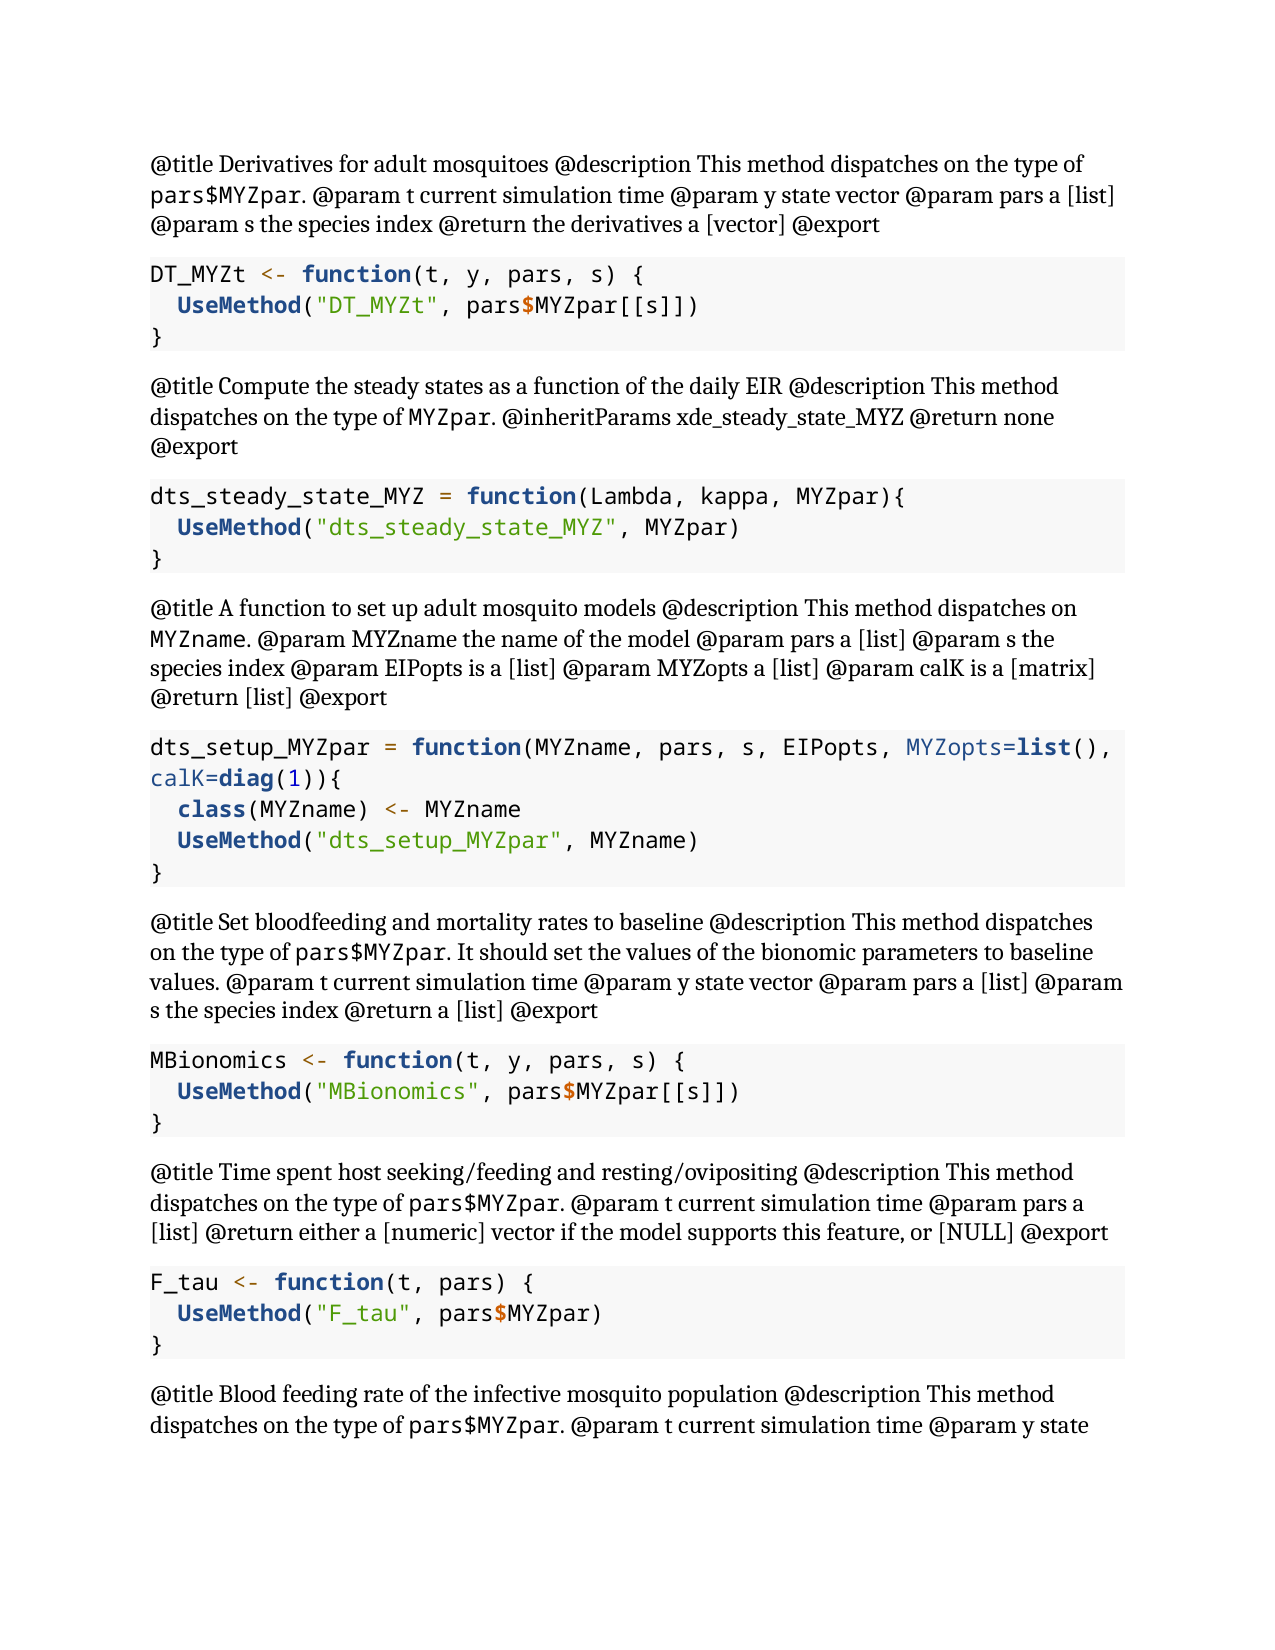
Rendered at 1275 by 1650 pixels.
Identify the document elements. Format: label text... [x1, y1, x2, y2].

text DT_MYZt <- function(t, y, pars, s) { UseMethod("DT_MYZt", pars$MYZpar[[s]]) } [150, 257, 1125, 351]
text @title Set bloodfeeding and mortality rates to baseline @description This method dispatches on the type of pars$MYZpar. It should set the values of the bionomic parameters to baseline values. @param t current simulation time @param y state vector @param pars a [list] @param s the species index @return a [list] @export [150, 907, 1125, 1025]
text MBionomics <- function(t, y, pars, s) { UseMethod("MBionomics", pars$MYZpar[[s]]) } [164, 1044, 1125, 1137]
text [150, 1380, 1125, 1440]
text dts_setup_MYZpar = function(MYZname, pars, s, EIPopts, MYZopts=list(), calK=diag(1)){ class(MYZname) <- MYZname UseMethod("dts_setup_MYZpar", MYZname) } [164, 730, 1125, 887]
text @title Derivatives for adult mosquitoes @description This method dispatches on the type of pars$MYZpar. @param t current simulation time @param y state vector @param pars a [list] @param s the species index @return the derivatives a [vector] @export [150, 150, 1125, 239]
text F_tau <- function(t, pars) { UseMethod("F_tau", pars$MYZpar) } [164, 1266, 1125, 1359]
text @title Compute the steady states as a function of the daily EIR @description This method dispatches on the type of MYZpar. @inheritParams xde_steady_state_MYZ @return none @export [150, 372, 1125, 461]
text dts_steady_state_MYZ = function(Lambda, kappa, MYZpar){ UseMethod("dts_steady_state_MYZ", MYZpar) } [150, 479, 1125, 573]
text @title Time spent host seeking/feeding and resting/ovipositing @description This method dispatches on the type of pars$MYZpar. @param t current simulation time @param pars a [list] @return either a [numeric] vector if the model supports this feature, or [NULL] @export [150, 1158, 1125, 1247]
text @title A function to set up adult mosquito models @description This method dispatches on MYZname. @param MYZname the name of the model @param pars a [list] @param s the species index @param EIPopts is a [list] @param MYZopts a [list] @param calK is a [matrix] @return [list] @export [150, 594, 1125, 712]
